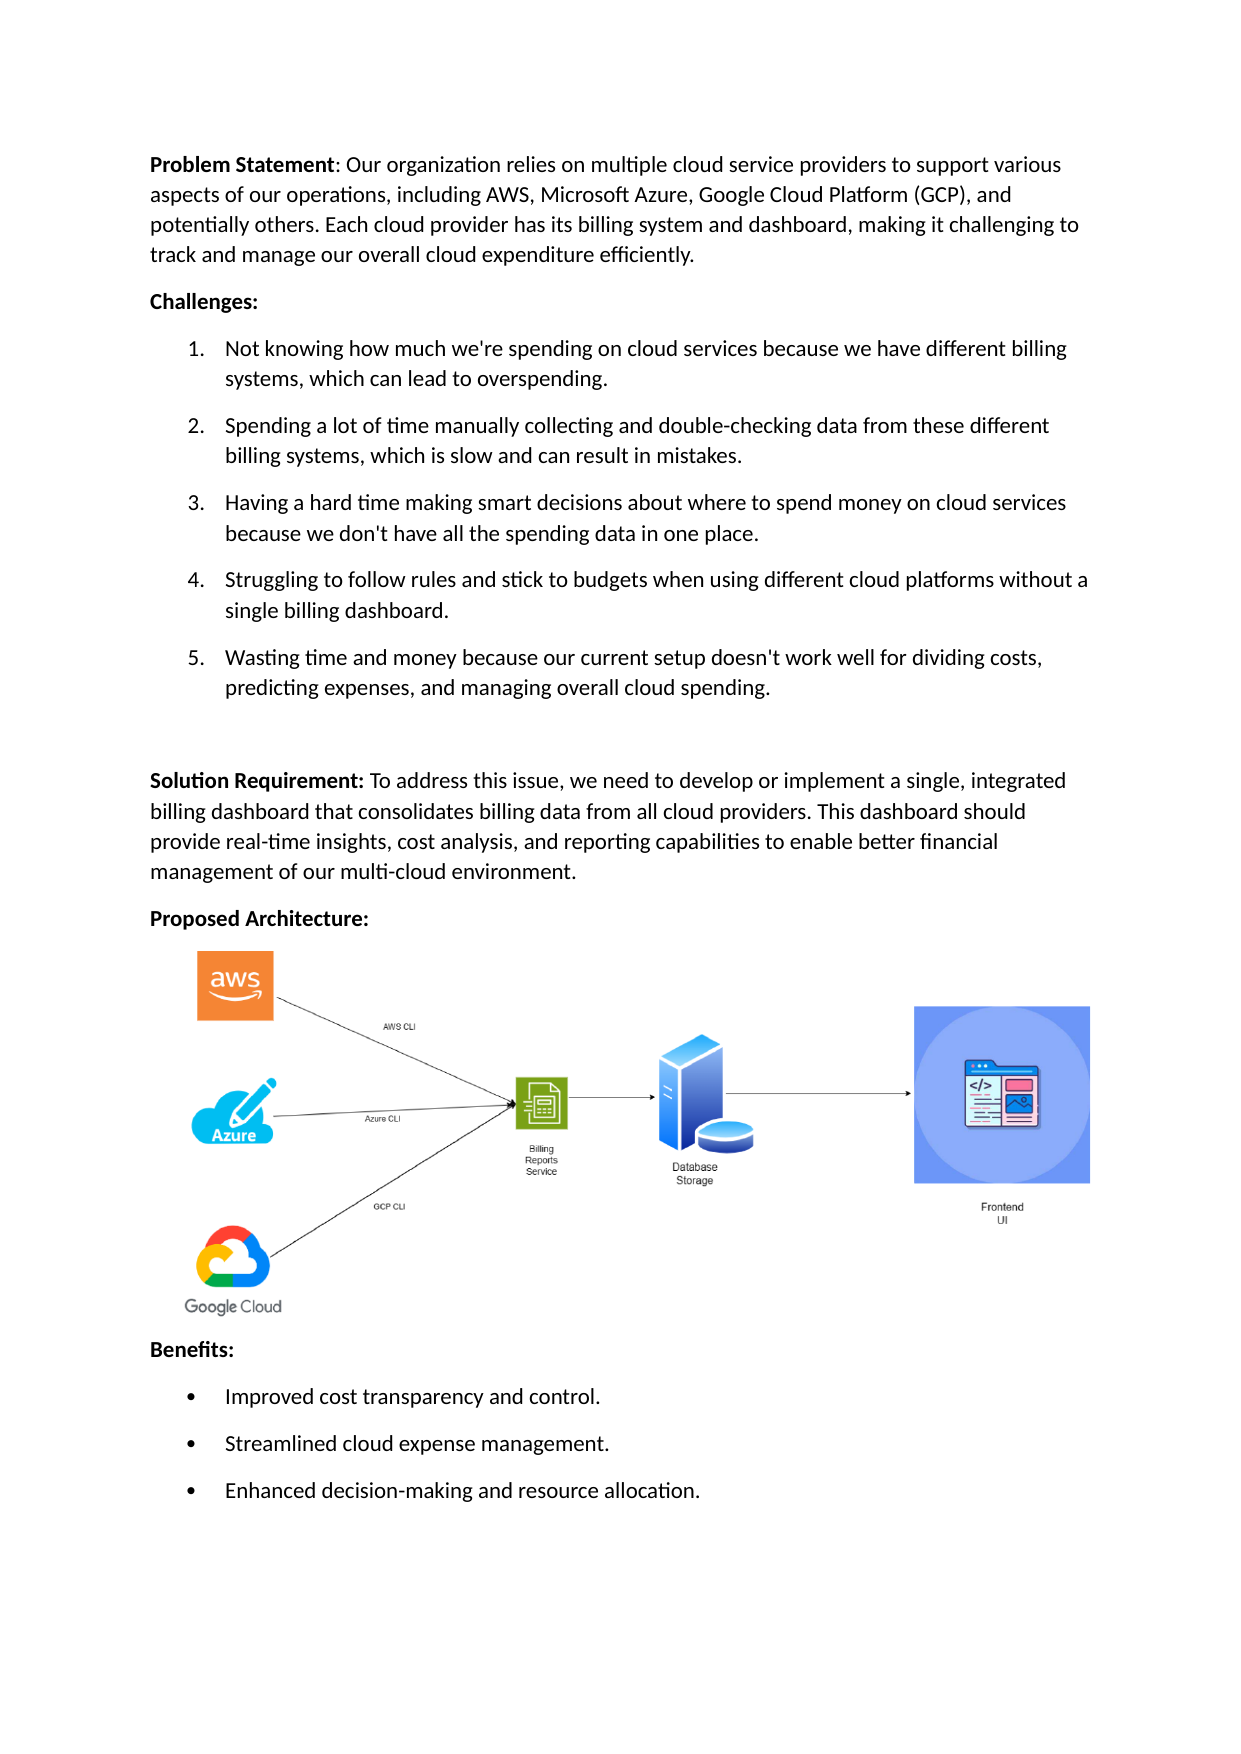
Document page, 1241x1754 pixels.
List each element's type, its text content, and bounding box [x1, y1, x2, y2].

list Enhanced decision-making and resource allocation. [187, 1476, 1090, 1504]
list Spending a lot of time manually collecting and double-checking data from these different billing systems, which is slow and can result in mistakes. [187, 411, 1090, 470]
text Proposed Architecture: [150, 904, 1090, 932]
list Wasting time and money because our current setup doesn't work well for dividing costs, predicting expenses, and managing overall cloud spending. [187, 643, 1090, 701]
list Struggling to follow rules and stick to budgets when using different cloud platforms without a single billing dashboard. [187, 566, 1090, 624]
picture [150, 951, 1091, 1317]
list Having a hard time making smart decisions about where to spend money on cloud services because we don't have all the spending data in one place. [187, 488, 1090, 547]
list Streamlined cloud expense management. [187, 1429, 1090, 1457]
list Not knowing how much we're spending on cloud services because we have different billing systems, which can lead to overspending. [187, 334, 1090, 393]
text Solution Requirement: To address this issue, we need to develop or implement a single, integrated billing dashboard that consolidates billing data from all cloud providers. This dashboard should provide real-time insights, cost analysis, and reporting capabilities to enable better financial management of our multi-cloud environment. [150, 767, 1090, 885]
list Improved cost transparency and control. [187, 1382, 1090, 1410]
text Problem Statement: Our organization relies on multiple cloud service providers to support various aspects of our operations, including AWS, Microsoft Azure, Google Cloud Platform (GCP), and potentially others. Each cloud provider has its billing system and dashboard, making it challenging to track and manage our overall cloud expenditure efficiently. [150, 150, 1090, 269]
text Challenges: [150, 287, 1090, 316]
text Benefits: [150, 1336, 1090, 1363]
